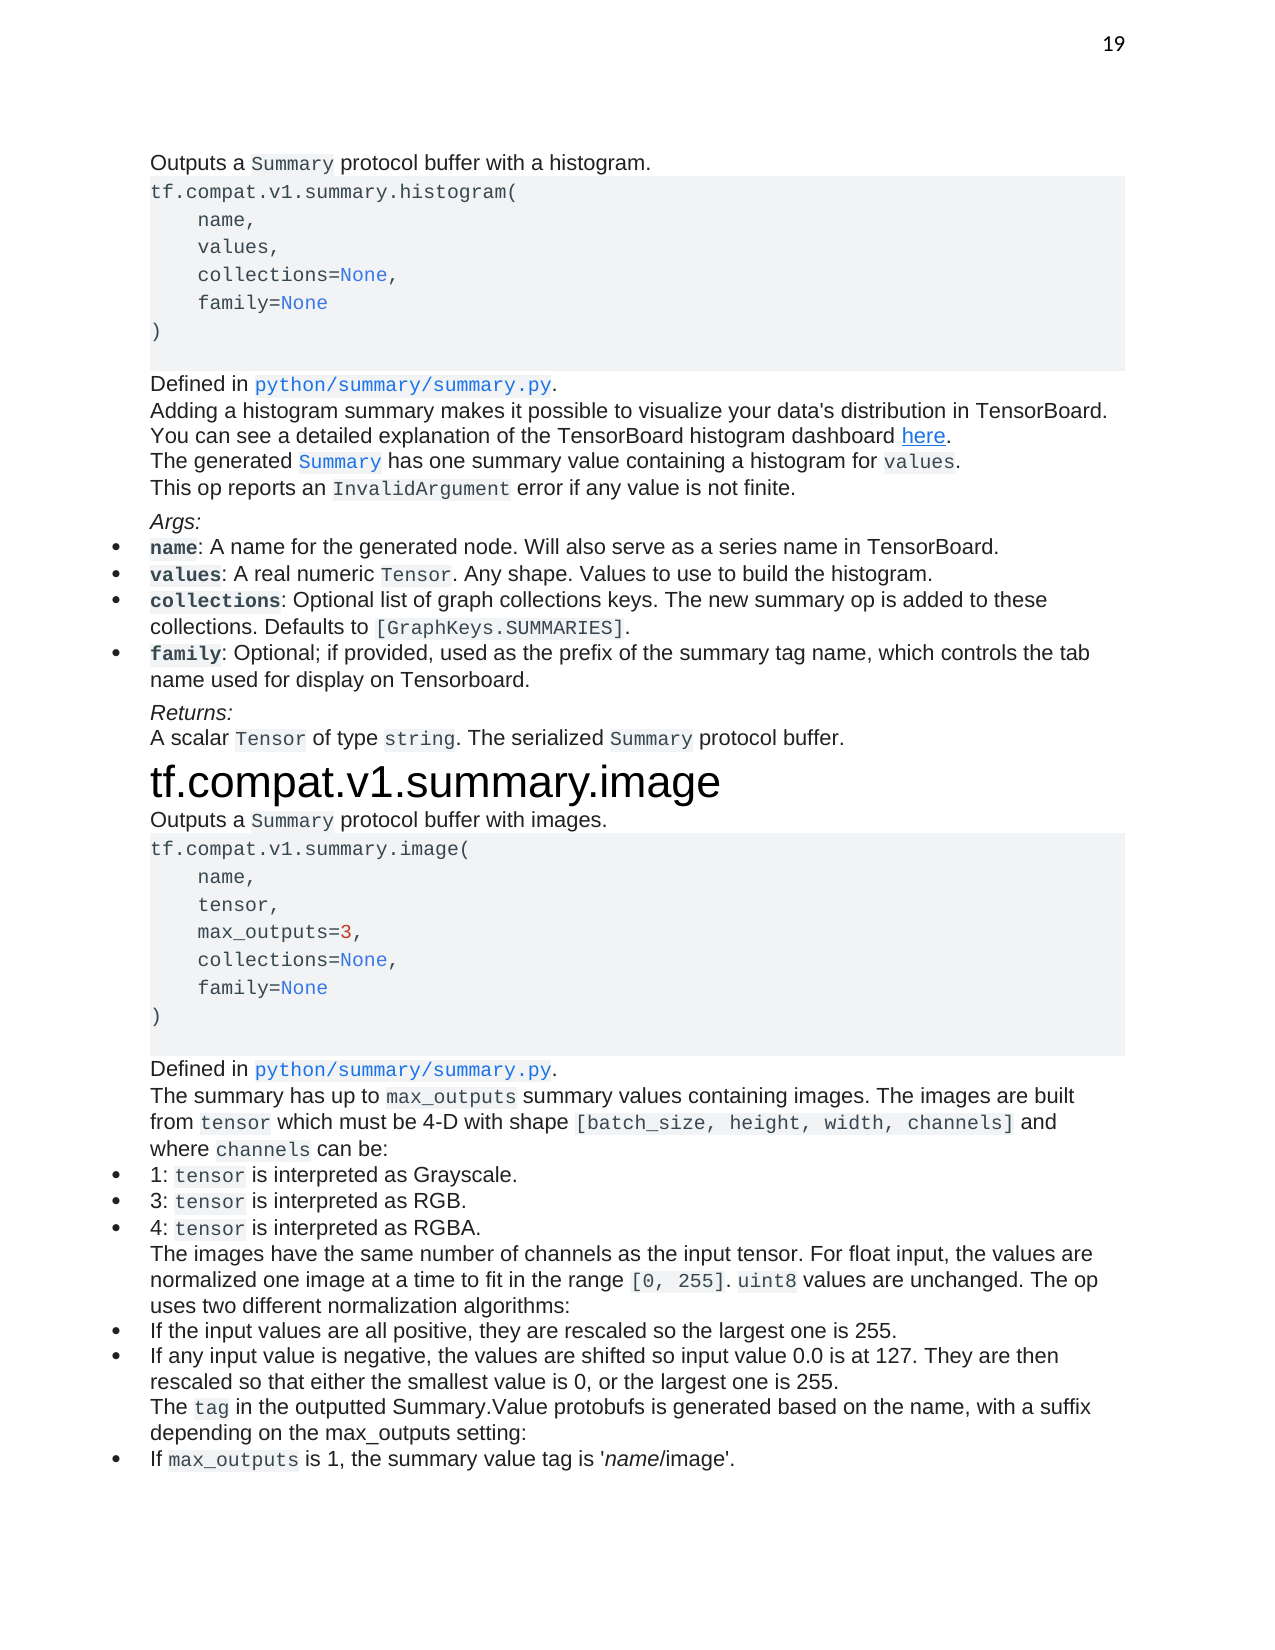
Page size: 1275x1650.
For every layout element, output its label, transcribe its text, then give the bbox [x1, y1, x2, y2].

text The generated Summary has one summary value containing a histogram for values. [150, 448, 1125, 474]
list If any input value is negative, the values are shifted so input value 0.0 is at 127. They are then rescaled so that either the smallest value is 0, or the largest one is 255. [112, 1343, 1125, 1394]
list If max_outputs is 1, the summary value tag is 'name/image'. [112, 1445, 1125, 1472]
text Adding a histogram summary makes it possible to visualize your data's distribution in TensorBoard. You can see a detailed explanation of the TensorBoard histogram dashboard here. [150, 398, 1125, 448]
text This op reports an InvalidArgument error if any value is not finite. [150, 474, 1125, 501]
text A scalar Tensor of type string. The serialized Summary protocol buffer. [150, 725, 1125, 752]
list 4: tensor is interpreted as RGBA. [112, 1215, 1125, 1241]
text Defined in python/summary/summary.py. [150, 371, 1125, 398]
list If the input values are all positive, they are rescaled so the largest one is 255. [112, 1318, 1125, 1343]
text The tag in the outputted Summary.Value protobufs is generated based on the name, with a suffix depending on the max_outputs setting: [150, 1394, 1125, 1445]
text The summary has up to max_outputs summary values containing images. The images are built from tensor which must be 4-D with shape [batch_size, height, width, channels] and where channels can be: [150, 1082, 1125, 1162]
subtitle Returns: [150, 692, 1125, 725]
subtitle tf.compat.v1.summary.image [150, 752, 1125, 807]
text tf.compat.v1.summary.image( name, tensor, max_outputs=3, collections=None, family=None ) [150, 833, 1125, 1056]
list family: Optional; if provided, used as the prefix of the summary tag name, which controls the tab name used for display on Tensorboard. [112, 640, 1125, 692]
list collections: Optional list of graph collections keys. The new summary op is added to these collections. Defaults to [GraphKeys.SUMMARIES]. [112, 587, 1125, 640]
text Outputs a Summary protocol buffer with images. [150, 807, 1125, 833]
list name: A name for the generated node. Will also serve as a series name in TensorBoard. [112, 534, 1125, 561]
text Outputs a Summary protocol buffer with a histogram. [150, 150, 1125, 176]
text Defined in python/summary/summary.py. [150, 1056, 1125, 1082]
subtitle Args: [150, 501, 1125, 534]
text tf.compat.v1.summary.histogram( name, values, collections=None, family=None ) [150, 176, 1125, 371]
list 1: tensor is interpreted as Grayscale. [112, 1162, 1125, 1188]
list values: A real numeric Tensor. Any shape. Values to use to build the histogram. [112, 561, 1125, 587]
list 3: tensor is interpreted as RGB. [112, 1188, 1125, 1215]
text The images have the same number of channels as the input tensor. For float input, the values are normalized one image at a time to fit in the range [0, 255]. uint8 values are unchanged. The op uses two different normalization algorithms: [150, 1241, 1125, 1318]
